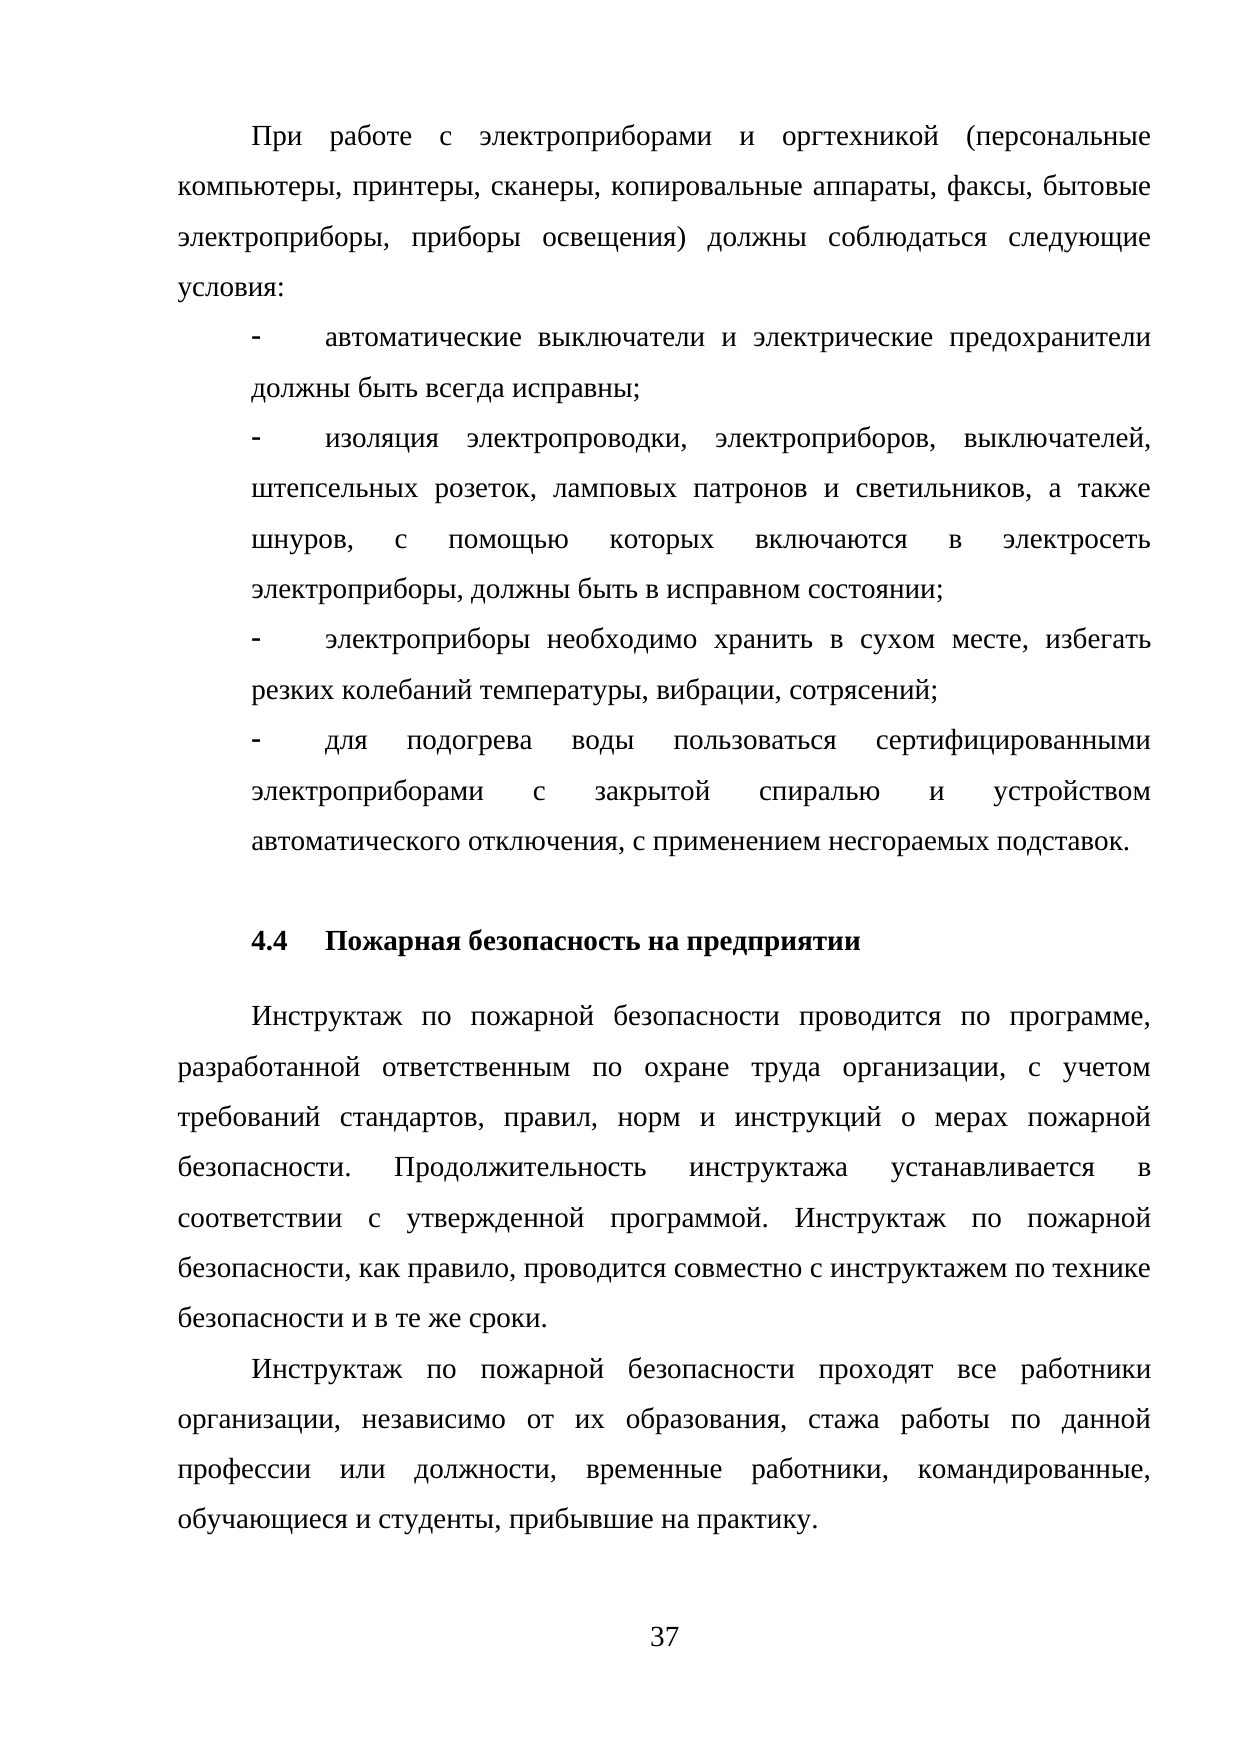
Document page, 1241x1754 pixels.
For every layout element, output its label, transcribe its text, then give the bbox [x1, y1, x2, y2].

list изоляция электропроводки, электроприборов, выключателей, штепсельных розеток, ламповых патронов и светильников, а также шнуров, с помощью которых включаются в электросеть электроприборы, должны быть в исправном состоянии; [251, 420, 1152, 605]
text При работе с электроприборами и оргтехникой (персональные компьютеры, принтеры, сканеры, копировальные аппараты, факсы, бытовые электроприборы, приборы освещения) должны соблюдаться следующие условия: [177, 118, 1152, 303]
list автоматические выключатели и электрические предохранители должны быть всегда исправны; [251, 319, 1152, 403]
list электроприборы необходимо хранить в сухом месте, избегать резких колебаний температуры, вибрации, сотрясений; [251, 621, 1152, 705]
list для подогрева воды пользоваться сертифицированными электроприборами с закрытой спиралью и устройством автоматического отключения, с применением несгораемых подставок. [251, 722, 1152, 856]
text Инструктаж по пожарной безопасности проводится по программе, разработанной ответственным по охране труда организации, с учетом требований стандартов, правил, норм и инструкций о мерах пожарной безопасности. Продолжительность инструктажа устанавливается в соответствии с утвержденной программой. Инструктаж по пожарной безопасности, как правило, проводится совместно с инструктажем по технике безопасности и в те же сроки. [177, 998, 1152, 1334]
text Инструктаж по пожарной безопасности проходят все работники организации, независимо от их образования, стажа работы по данной профессии или должности, временные работники, командированные, обучающиеся и студенты, прибывшие на практику. [177, 1351, 1152, 1535]
list Пожарная безопасность на предприятии [177, 923, 1152, 957]
